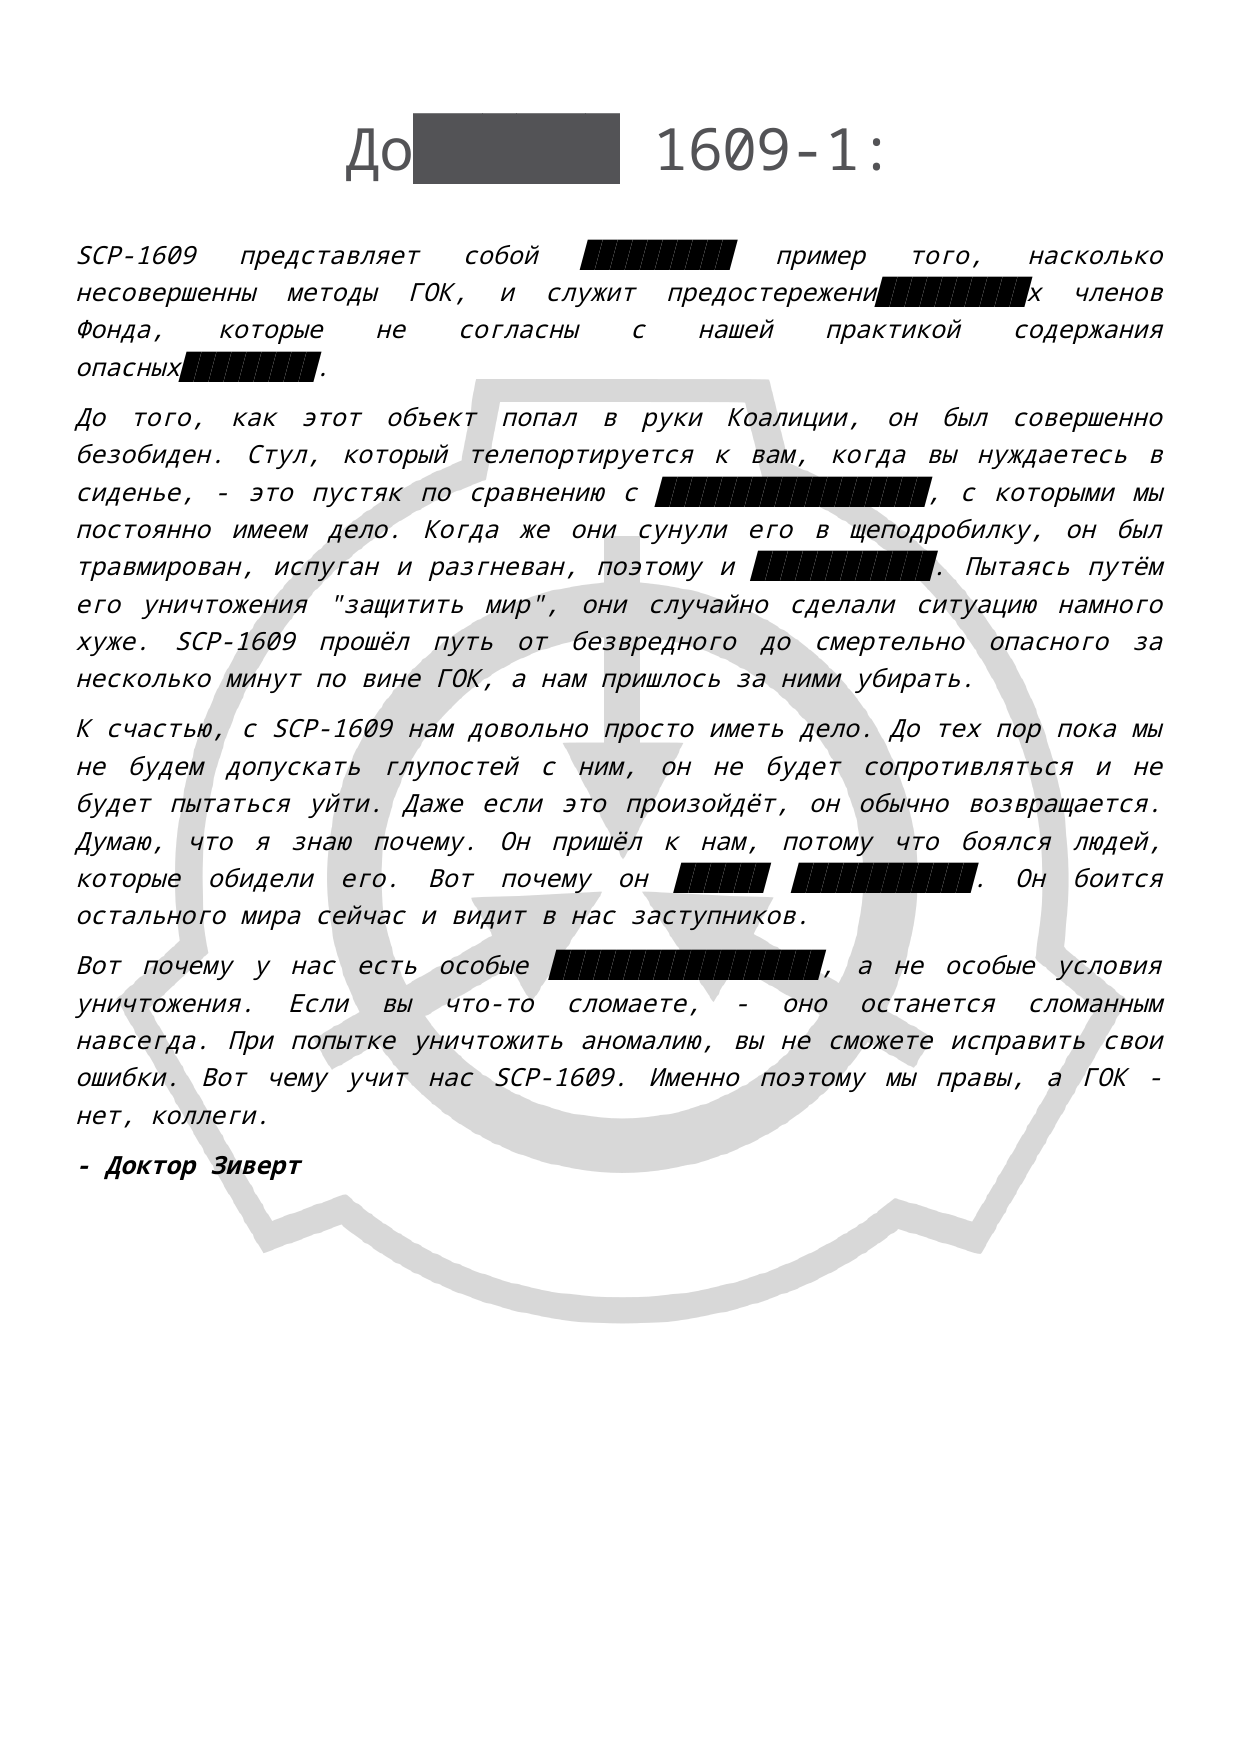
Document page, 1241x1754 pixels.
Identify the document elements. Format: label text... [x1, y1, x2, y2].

text SCP-1609 представляет собой ██████████ пример того, насколько несовершенны методы ГОК, и служит предостережени██████████х членов Фонда, которые не согласны с нашей практикой содержания опасных█████████. [75, 237, 1165, 383]
text Вот почему у нас есть особые ██████████████████, а не особые условия уничтожения. Если вы что-то сломаете, - оно останется сломанным навсегда. При попытке уничтожить аномалию, вы не сможете исправить свои ошибки. Вот чему учит нас SCP-1609. Именно поэтому мы правы, а ГОК - нет, коллеги. [75, 948, 1165, 1132]
text До того, как этот объект попал в руки Коалиции, он был совершенно безобиден. Стул, который телепортируется к вам, когда вы нуждаетесь в сиденье, - это пустяк по сравнению с ██████████████████, с которыми мы постоянно имеем дело. Когда же они сунули его в щеподробилку, он был травмирован, испуган и разгневан, поэтому и ████████████. Пытаясь путём его уничтожения "защитить мир", они случайно сделали ситуацию намного хуже. SCP-1609 прошёл путь от безвредного до смертельно опасного за несколько минут по вине ГОК, а нам пришлось за ними убирать. [75, 399, 1165, 695]
text - Доктор Зиверт [75, 1147, 1165, 1181]
title До██████ 1609-1: [75, 108, 1165, 187]
text К счастью, с SCP-1609 нам довольно просто иметь дело. До тех пор пока мы не будем допускать глупостей с ним, он не будет сопротивляться и не будет пытаться уйти. Даже если это произойдёт, он обычно возвращается. Думаю, что я знаю почему. Он пришёл к нам, потому что боялся людей, которые обидели его. Вот почему он ██████ ████████████. Он боится остального мира сейчас и видит в нас заступников. [75, 711, 1165, 932]
